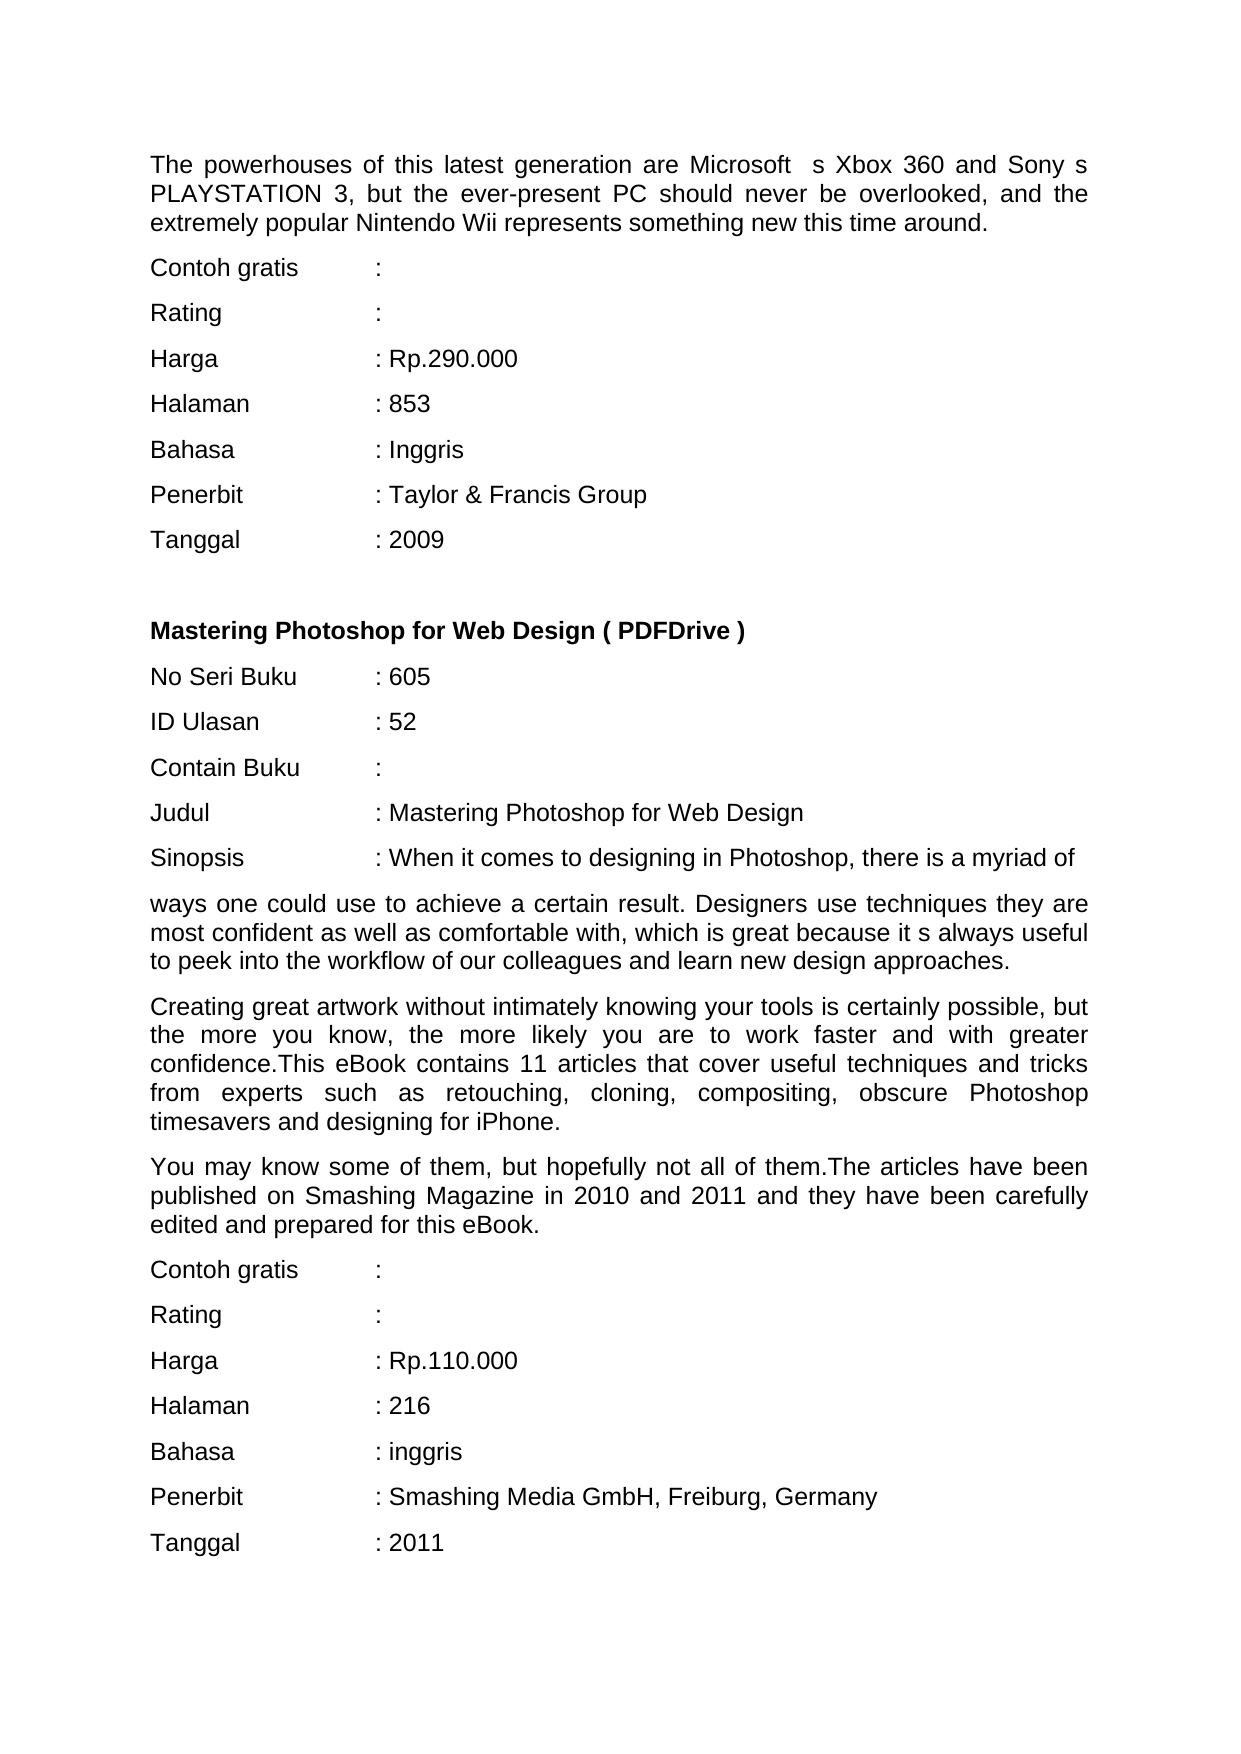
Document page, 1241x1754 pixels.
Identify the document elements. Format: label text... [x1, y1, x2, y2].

text Contoh gratis : [150, 253, 1090, 282]
text Creating great artwork without intimately knowing your tools is certainly possible, but the more you know, the more likely you are to work faster and with greater confidence.This eBook contains 11 articles that cover useful techniques and tricks from experts such as retouching, cloning, compositing, obscure Photoshop timesavers and designing for iPhone. [150, 992, 1090, 1135]
text Contain Buku : [150, 752, 1090, 781]
text Sinopsis : When it comes to designing in Photoshop, there is a myriad of [150, 843, 1090, 872]
text Bahasa : inggris [150, 1437, 1090, 1465]
text Mastering Photoshop for Web Design ( PDFDrive ) [150, 616, 1090, 645]
text Penerbit : Smashing Media GmbH, Freiburg, Germany [150, 1482, 1090, 1511]
text Penerbit : Taylor & Francis Group [150, 480, 1090, 509]
text Rating : [150, 298, 1090, 327]
text Harga : Rp.290.000 [150, 344, 1090, 372]
text Halaman : 853 [150, 389, 1090, 418]
text You may know some of them, but hopefully not all of them.The articles have been published on Smashing Magazine in 2010 and 2011 and they have been carefully edited and prepared for this eBook. [150, 1152, 1090, 1238]
text Harga : Rp.110.000 [150, 1346, 1090, 1374]
text Tanggal : 2011 [150, 1527, 1090, 1556]
text Bahasa : Inggris [150, 434, 1090, 463]
text ways one could use to achieve a certain result. Designers use techniques they are most confident as well as comfortable with, which is great because it s always useful to peek into the workflow of our colleagues and learn new design approaches. [150, 889, 1090, 975]
text Rating : [150, 1300, 1090, 1329]
text Contoh gratis : [150, 1255, 1090, 1284]
text ID Ulasan : 52 [150, 707, 1090, 736]
text The powerhouses of this latest generation are Microsoft s Xbox 360 and Sony s PLAYSTATION 3, but the ever-present PC should never be overlooked, and the extremely popular Nintendo Wii represents something new this time around. [150, 150, 1090, 236]
text Tanggal : 2009 [150, 525, 1090, 554]
text No Seri Buku : 605 [150, 662, 1090, 690]
text Halaman : 216 [150, 1391, 1090, 1420]
text Judul : Mastering Photoshop for Web Design [150, 798, 1090, 827]
